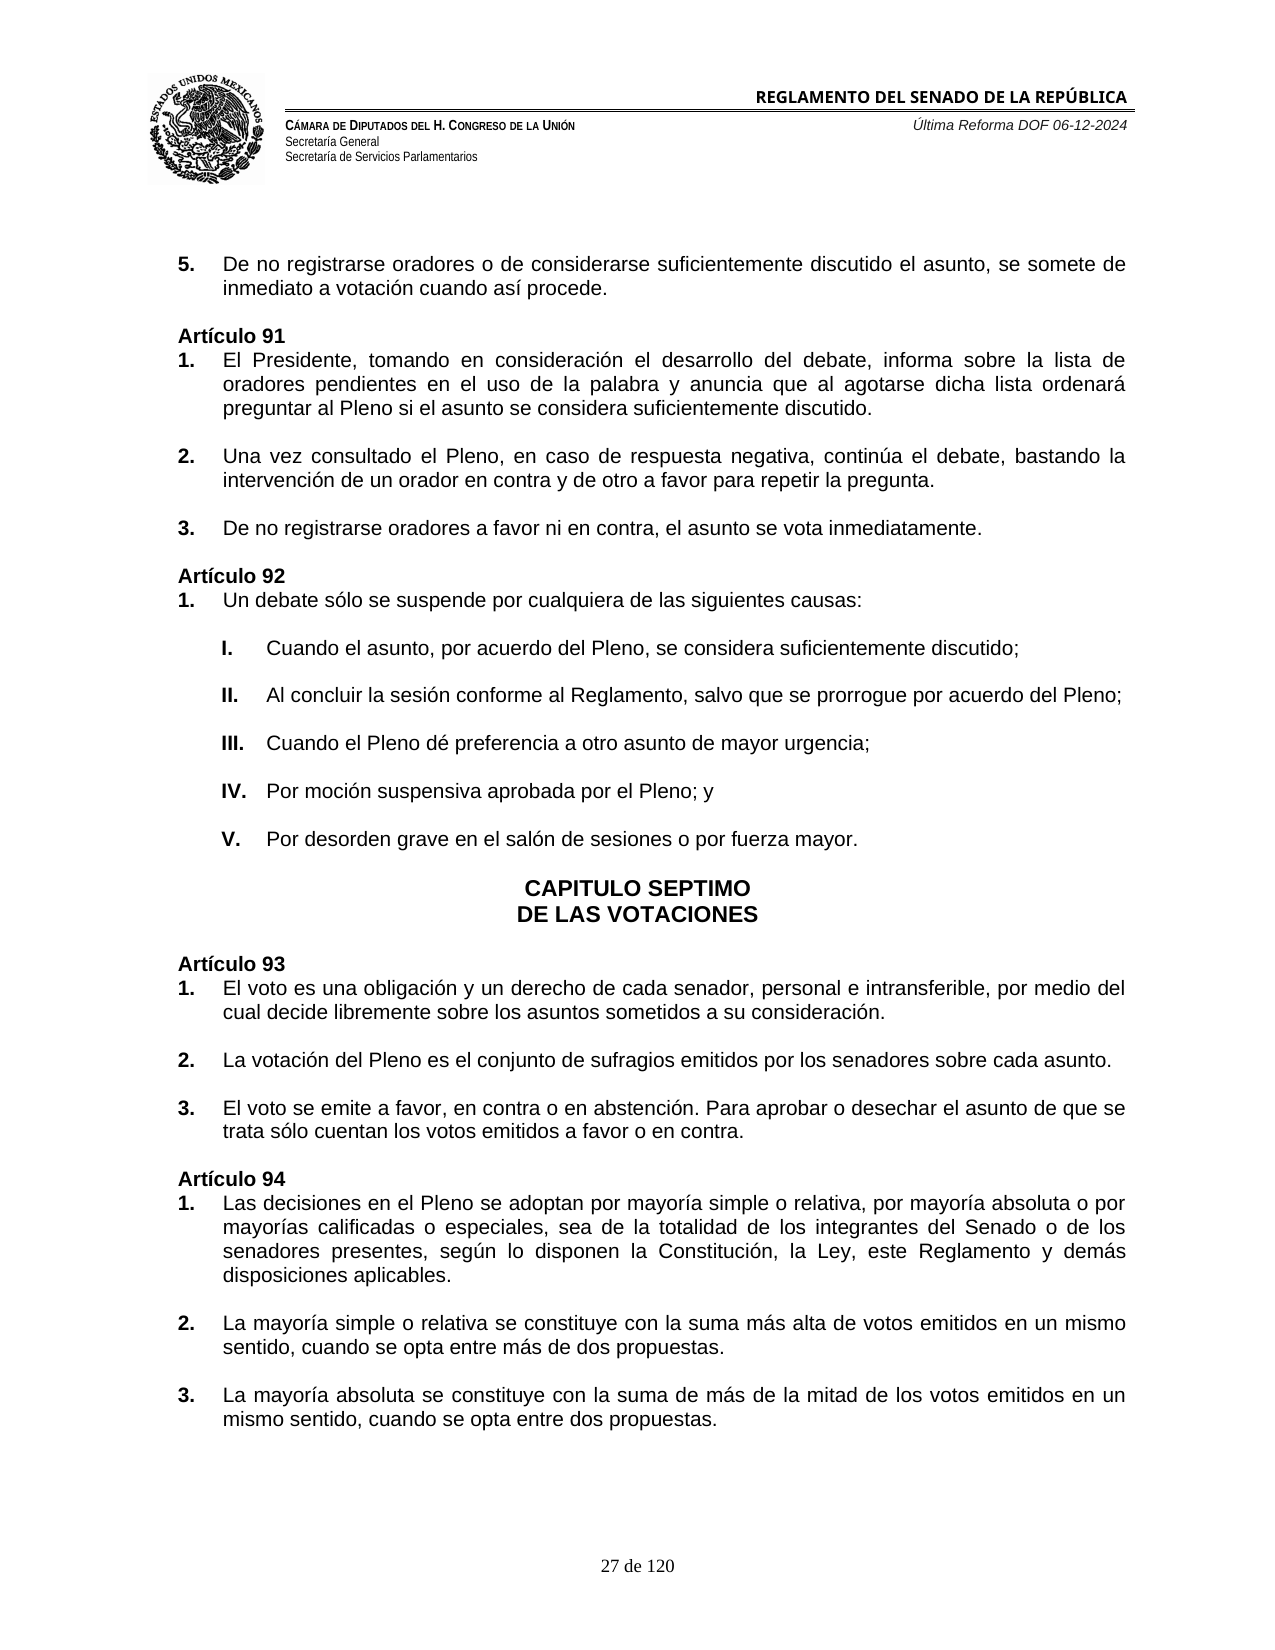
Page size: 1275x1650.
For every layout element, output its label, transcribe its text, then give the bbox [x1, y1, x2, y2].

text 2. Una vez consultado el Pleno, en caso de respuesta negativa, continúa el debate, bastando la intervención de un orador en contra y de otro a favor para repetir la pregunta. [178, 444, 1127, 492]
text Artículo 93 [148, 952, 1127, 976]
text II. Al concluir la sesión conforme al Reglamento, salvo que se prorrogue por acuerdo del Pleno; [221, 683, 1127, 707]
text 2. La votación del Pleno es el conjunto de sufragios emitidos por los senadores sobre cada asunto. [178, 1047, 1127, 1071]
text 2. La mayoría simple o relativa se constituye con la suma más alta de votos emitidos en un mismo sentido, cuando se opta entre más de dos propuestas. [178, 1311, 1127, 1359]
text 3. El voto se emite a favor, en contra o en abstención. Para aprobar o desechar el asunto de que se trata sólo cuentan los votos emitidos a favor o en contra. [178, 1095, 1127, 1143]
text IV. Por moción suspensiva aprobada por el Pleno; y [221, 779, 1127, 803]
text 1. El Presidente, tomando en consideración el desarrollo del debate, informa sobre la lista de oradores pendientes en el uso de la palabra y anuncia que al agotarse dicha lista ordenará preguntar al Pleno si el asunto se considera suficientemente discutido. [178, 348, 1127, 420]
text 1. El voto es una obligación y un derecho de cada senador, personal e intransferible, por medio del cual decide libremente sobre los asuntos sometidos a su consideración. [178, 976, 1127, 1023]
text Artículo 94 [148, 1167, 1127, 1191]
text 5. De no registrarse oradores o de considerarse suficientemente discutido el asunto, se somete de inmediato a votación cuando así procede. [178, 252, 1127, 300]
text 1. Las decisiones en el Pleno se adoptan por mayoría simple o relativa, por mayoría absoluta o por mayorías calificadas o especiales, sea de la totalidad de los integrantes del Senado o de los senadores presentes, según lo disponen la Constitución, la Ley, este Reglamento y demás disposiciones aplicables. [178, 1191, 1127, 1287]
text 3. De no registrarse oradores a favor ni en contra, el asunto se vota inmediatamente. [178, 516, 1127, 539]
text V. Por desorden grave en el salón de sesiones o por fuerza mayor. [221, 827, 1127, 851]
text I. Cuando el asunto, por acuerdo del Pleno, se considera suficientemente discutido; [221, 635, 1127, 659]
text 1. Un debate sólo se suspende por cualquiera de las siguientes causas: [178, 587, 1127, 611]
text Artículo 92 [148, 563, 1127, 587]
text DE LAS VOTACIONES [148, 901, 1127, 928]
text CAPITULO SEPTIMO [148, 875, 1127, 901]
text Artículo 91 [148, 324, 1127, 348]
text III. Cuando el Pleno dé preferencia a otro asunto de mayor urgencia; [221, 731, 1127, 755]
text 3. La mayoría absoluta se constituye con la suma de más de la mitad de los votos emitidos en un mismo sentido, cuando se opta entre dos propuestas. [178, 1383, 1127, 1431]
